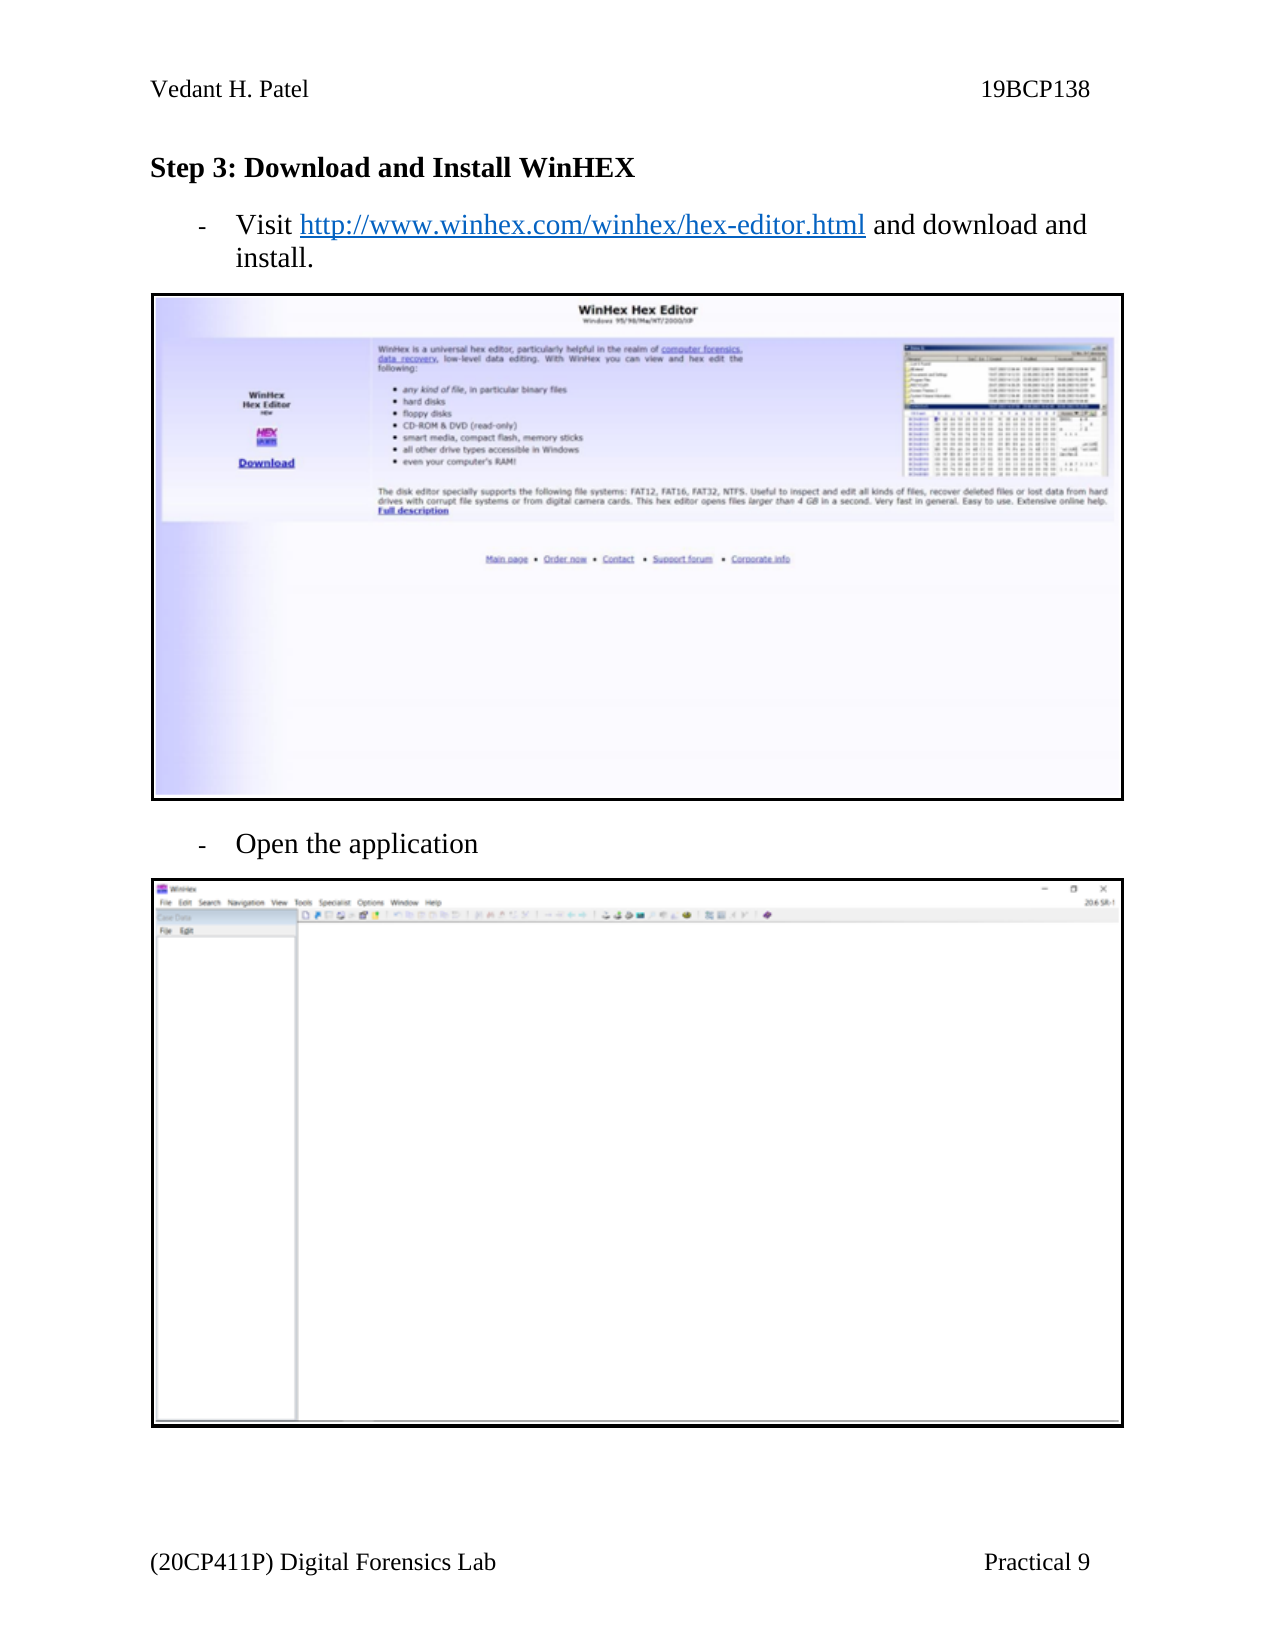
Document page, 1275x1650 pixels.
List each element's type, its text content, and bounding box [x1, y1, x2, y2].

list Visit http://www.winhex.com/winhex/hex-editor.html and download and install. [198, 207, 1125, 274]
picture [154, 296, 1121, 798]
subtitle Step 3: Download and Install WinHEX [150, 150, 1125, 183]
picture [154, 881, 1121, 1424]
list Open the application [198, 826, 1125, 860]
